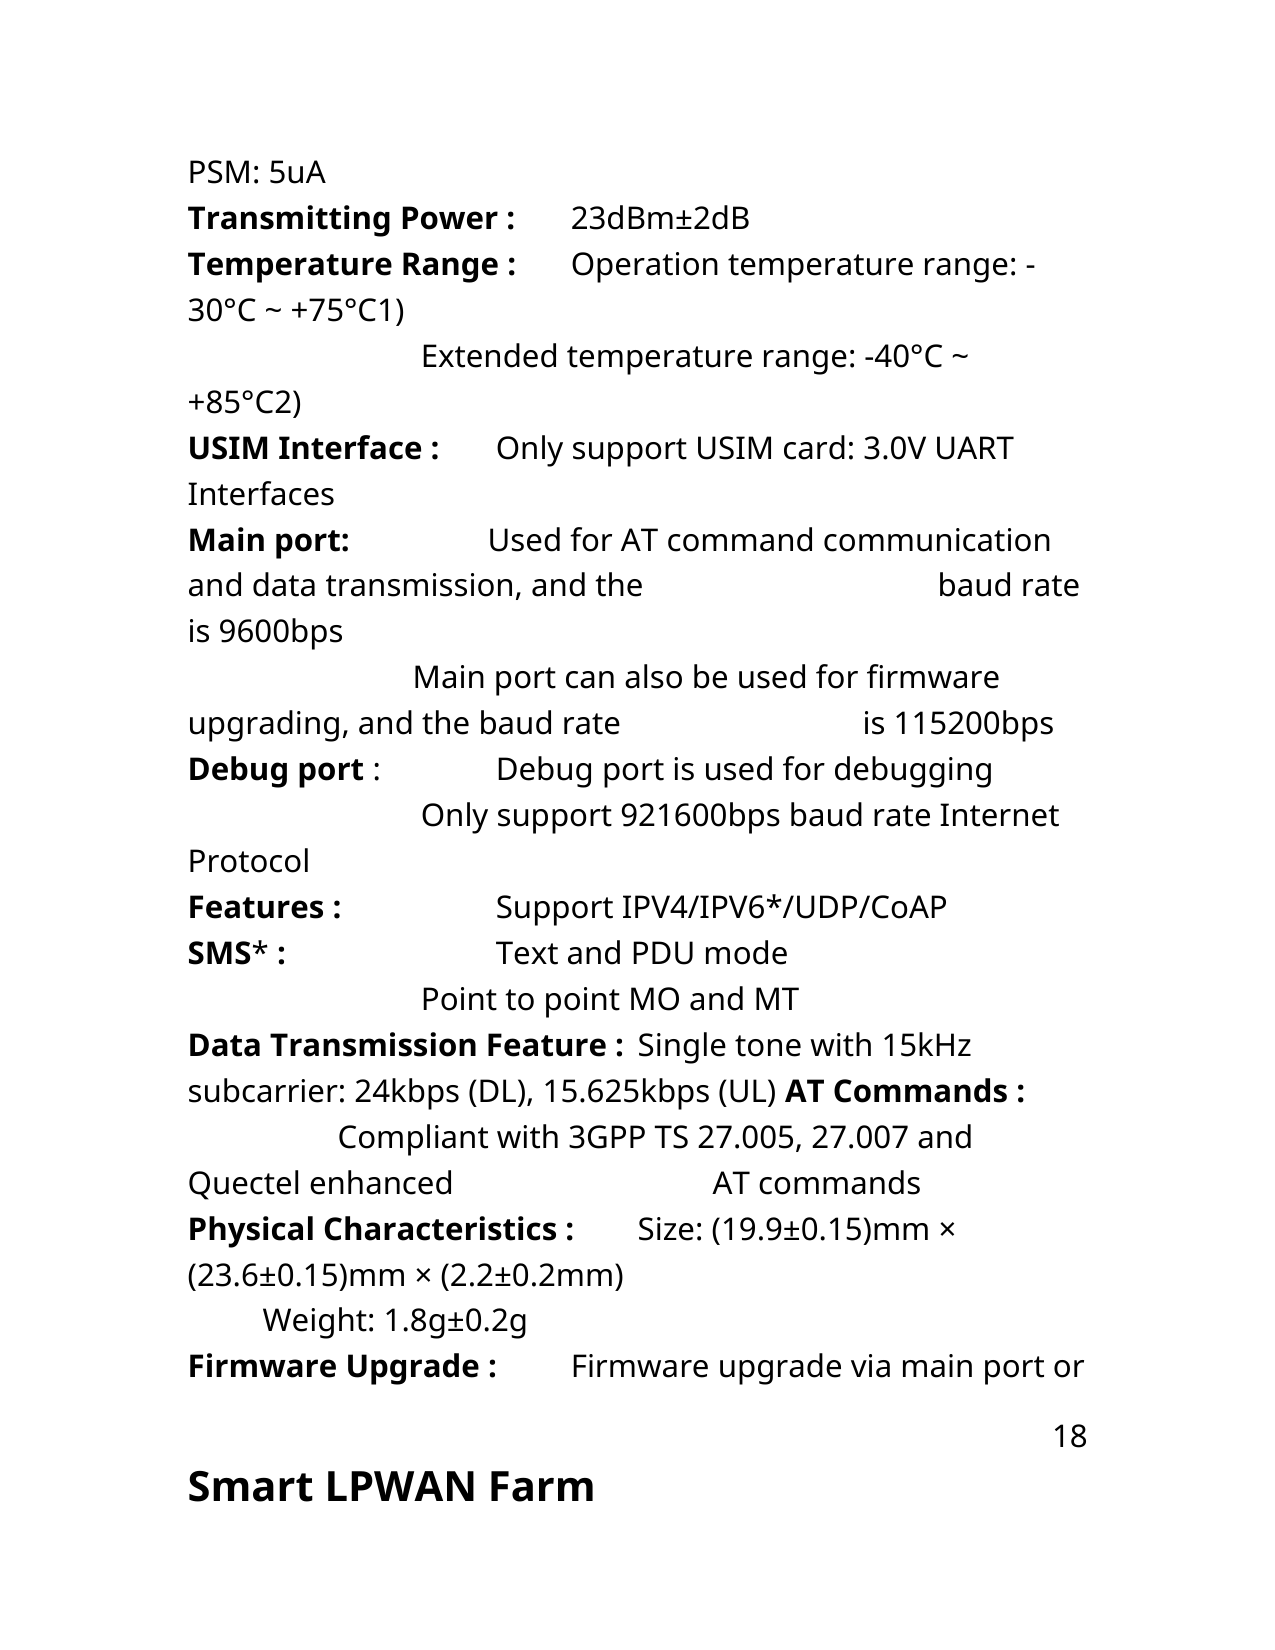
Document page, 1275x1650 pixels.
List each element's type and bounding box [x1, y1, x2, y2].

text [187, 150, 1087, 1387]
